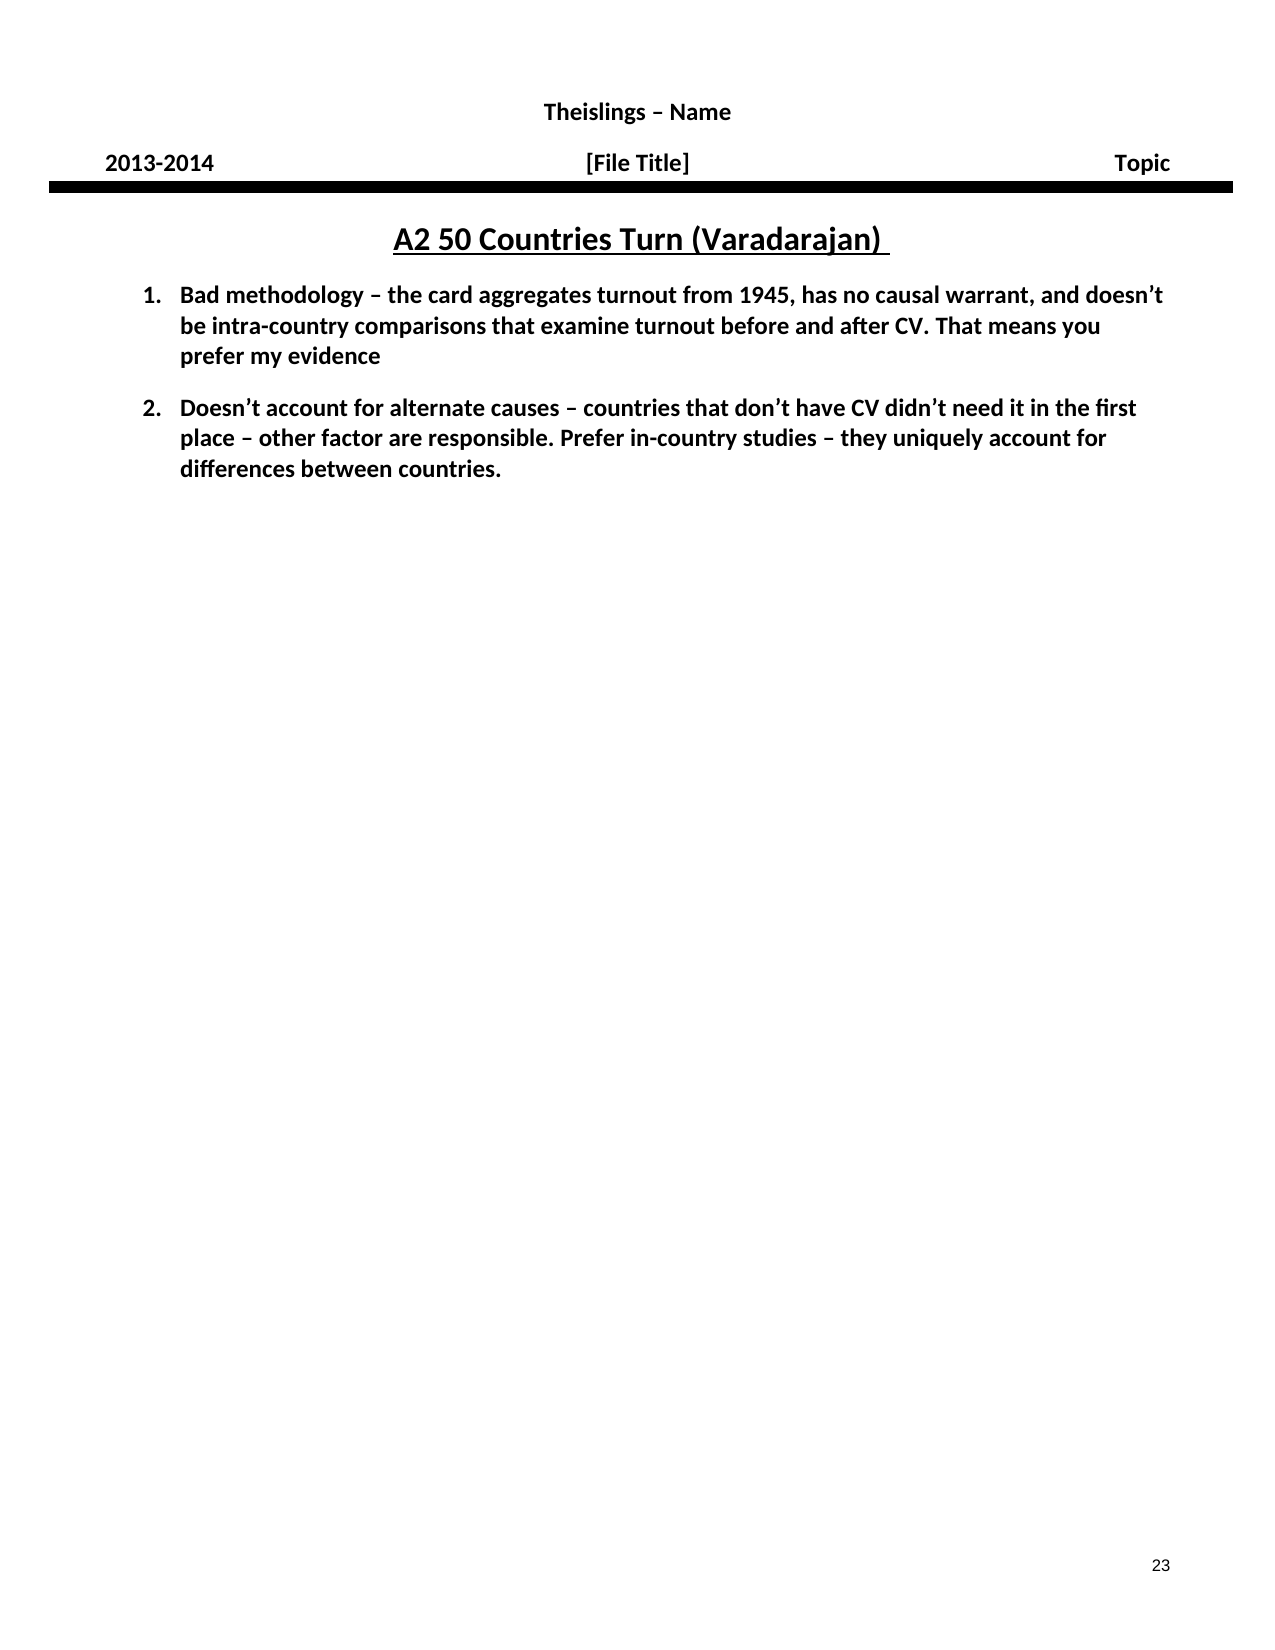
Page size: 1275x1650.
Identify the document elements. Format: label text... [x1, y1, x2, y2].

subtitle Doesn’t account for alternate causes – countries that don’t have CV didn’t need it in the first place – other factor are responsible. Prefer in-country studies – they uniquely account for differences between countries. [142, 392, 1170, 483]
subtitle Bad methodology – the card aggregates turnout from 1945, has no causal warrant, and doesn’t be intra-country comparisons that examine turnout before and after CV. That means you prefer my evidence [142, 279, 1170, 371]
subtitle A2 50 Countries Turn (Varadarajan) [105, 218, 1170, 258]
